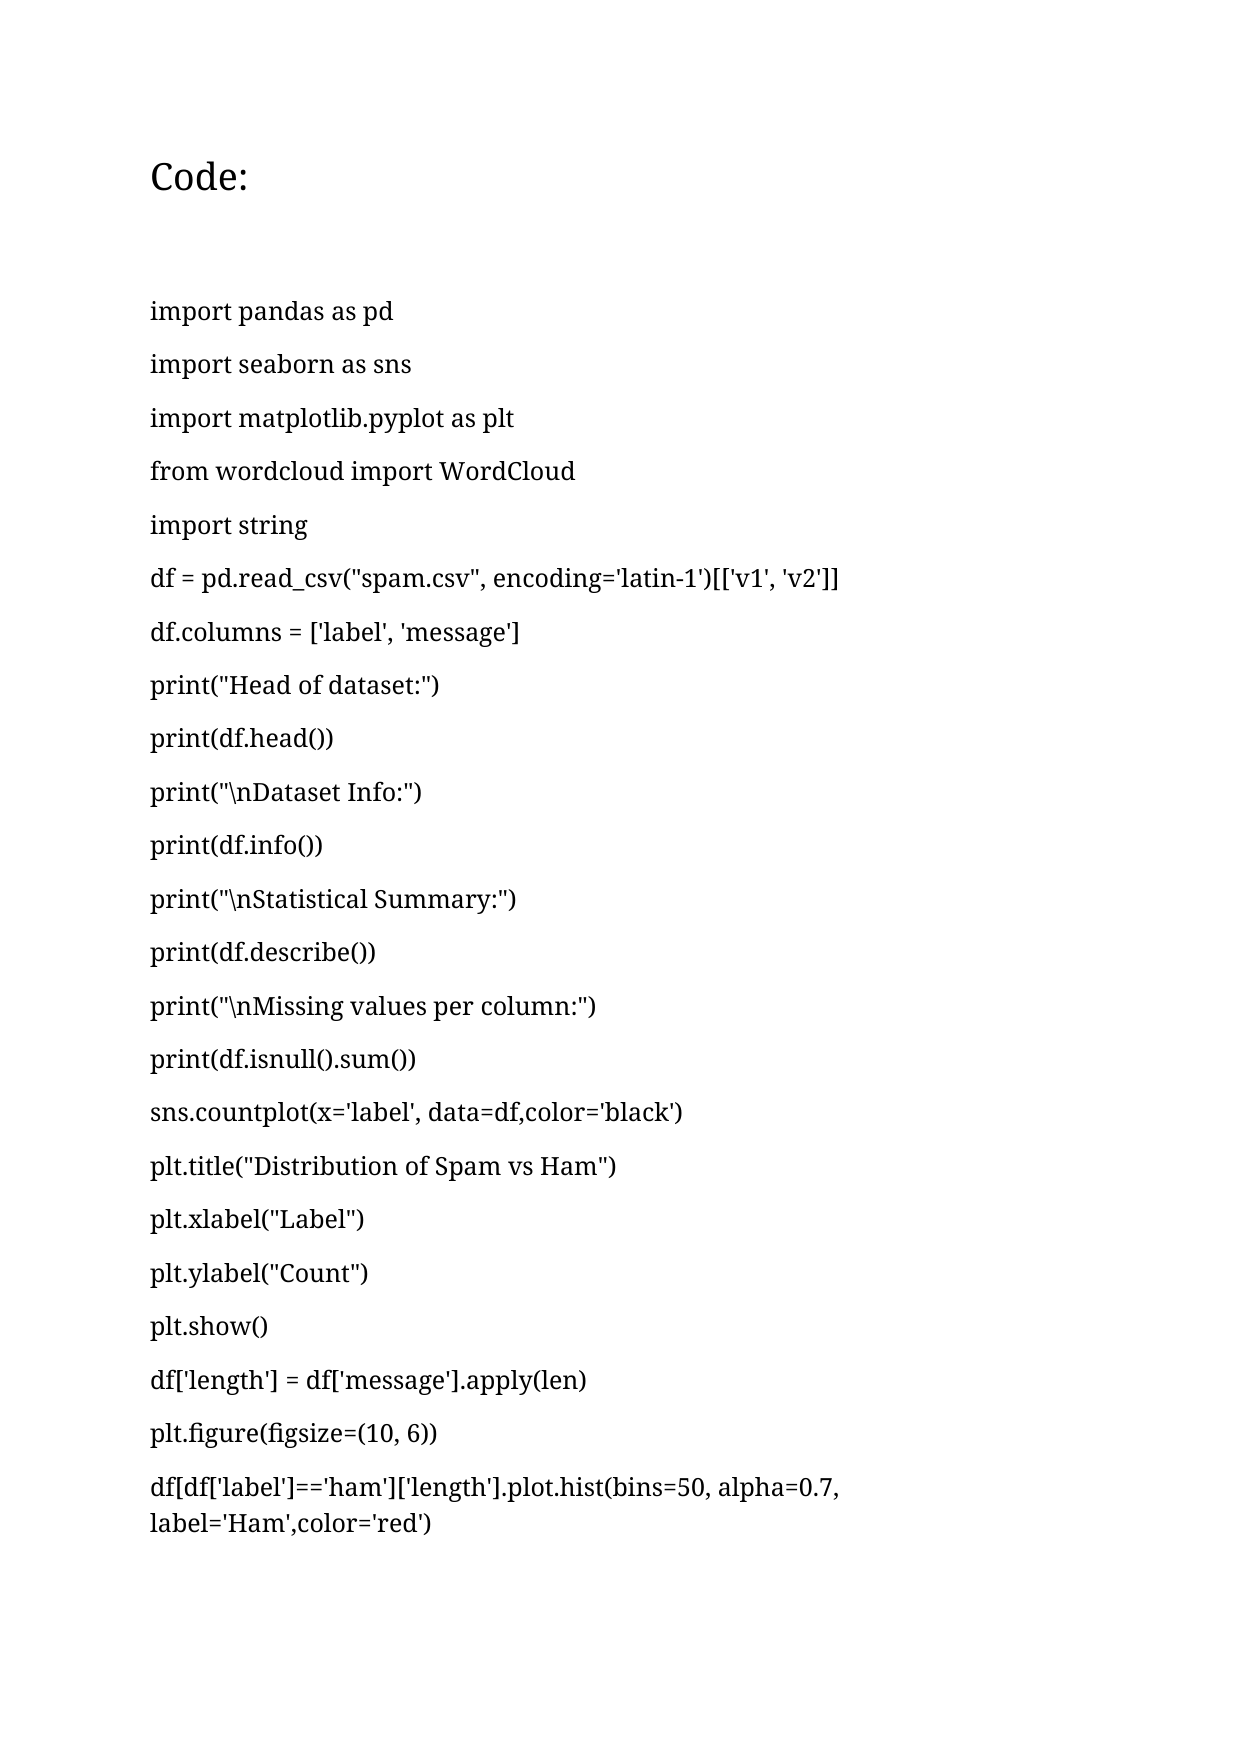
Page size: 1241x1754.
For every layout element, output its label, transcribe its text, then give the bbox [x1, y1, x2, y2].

text print(df.describe()) [150, 935, 1090, 969]
text plt.xlabel("Label") [150, 1202, 1090, 1236]
text print("Head of dataset:") [150, 668, 1090, 702]
text plt.show() [150, 1309, 1090, 1343]
text plt.figure(figsize=(10, 6)) [150, 1416, 1090, 1450]
text import matplotlib.pyplot as plt [150, 400, 1090, 434]
text sns.countplot(x='label', data=df,color='black') [150, 1095, 1090, 1129]
text df[df['label']=='ham']['length'].plot.hist(bins=50, alpha=0.7, label='Ham',color='red') [150, 1469, 1090, 1540]
text print("\nStatistical Summary:") [150, 881, 1090, 915]
text plt.title("Distribution of Spam vs Ham") [150, 1148, 1090, 1183]
text print(df.head()) [150, 721, 1090, 755]
text print(df.isnull().sum()) [150, 1042, 1090, 1076]
text df = pd.read_csv("spam.csv", encoding='latin-1')[['v1', 'v2']] [150, 561, 1090, 595]
text Code: [150, 150, 1090, 201]
text import seaborn as sns [150, 347, 1090, 381]
text print("\nDataset Info:") [150, 774, 1090, 808]
text plt.ylabel("Count") [150, 1255, 1090, 1289]
text import string [150, 507, 1090, 541]
text import pandas as pd [150, 293, 1090, 328]
text print("\nMissing values per column:") [150, 988, 1090, 1022]
text print(df.info()) [150, 828, 1090, 862]
text from wordcloud import WordCloud [150, 454, 1090, 488]
text df.columns = ['label', 'message'] [150, 614, 1090, 648]
text df['length'] = df['message'].apply(len) [150, 1362, 1090, 1396]
